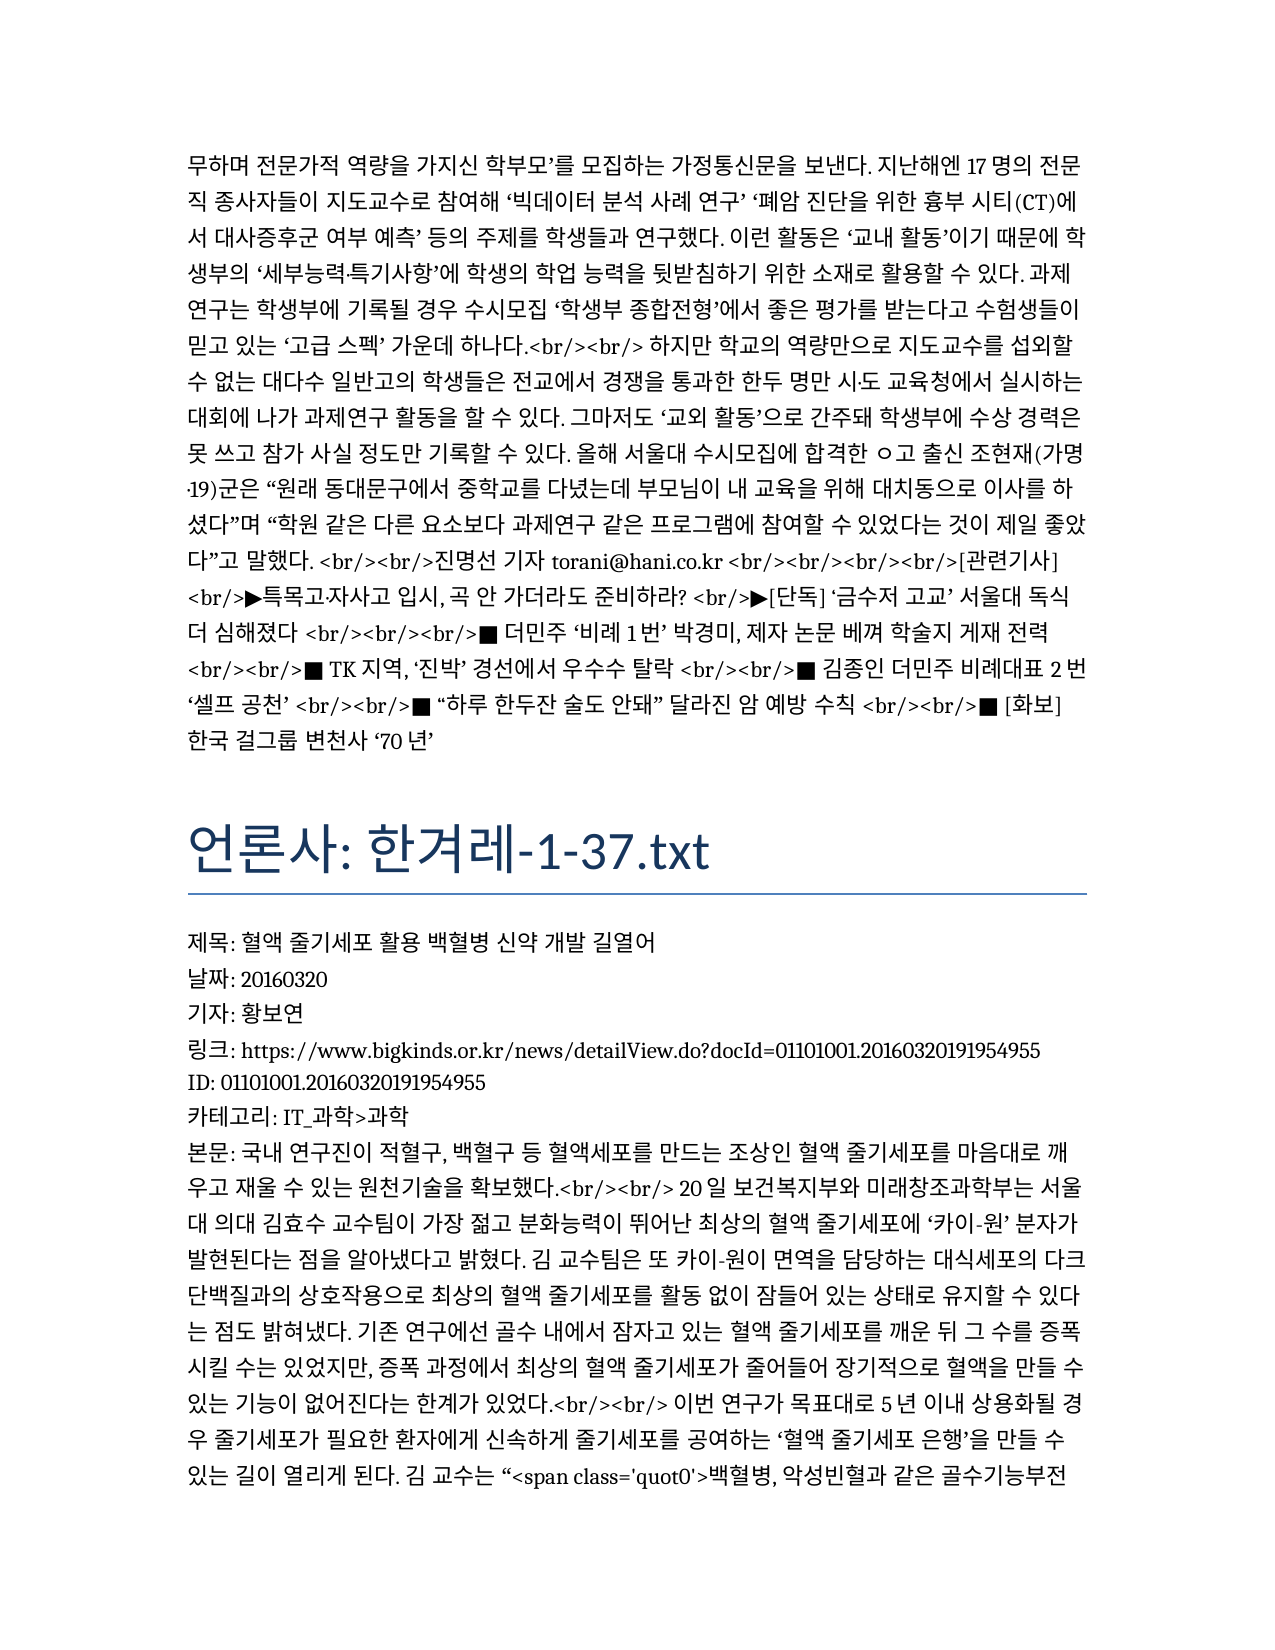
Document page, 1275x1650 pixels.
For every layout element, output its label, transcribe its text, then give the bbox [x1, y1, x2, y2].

title 언론사: 한겨레-1-37.txt [187, 811, 1087, 895]
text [187, 927, 1087, 1491]
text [187, 150, 1087, 786]
